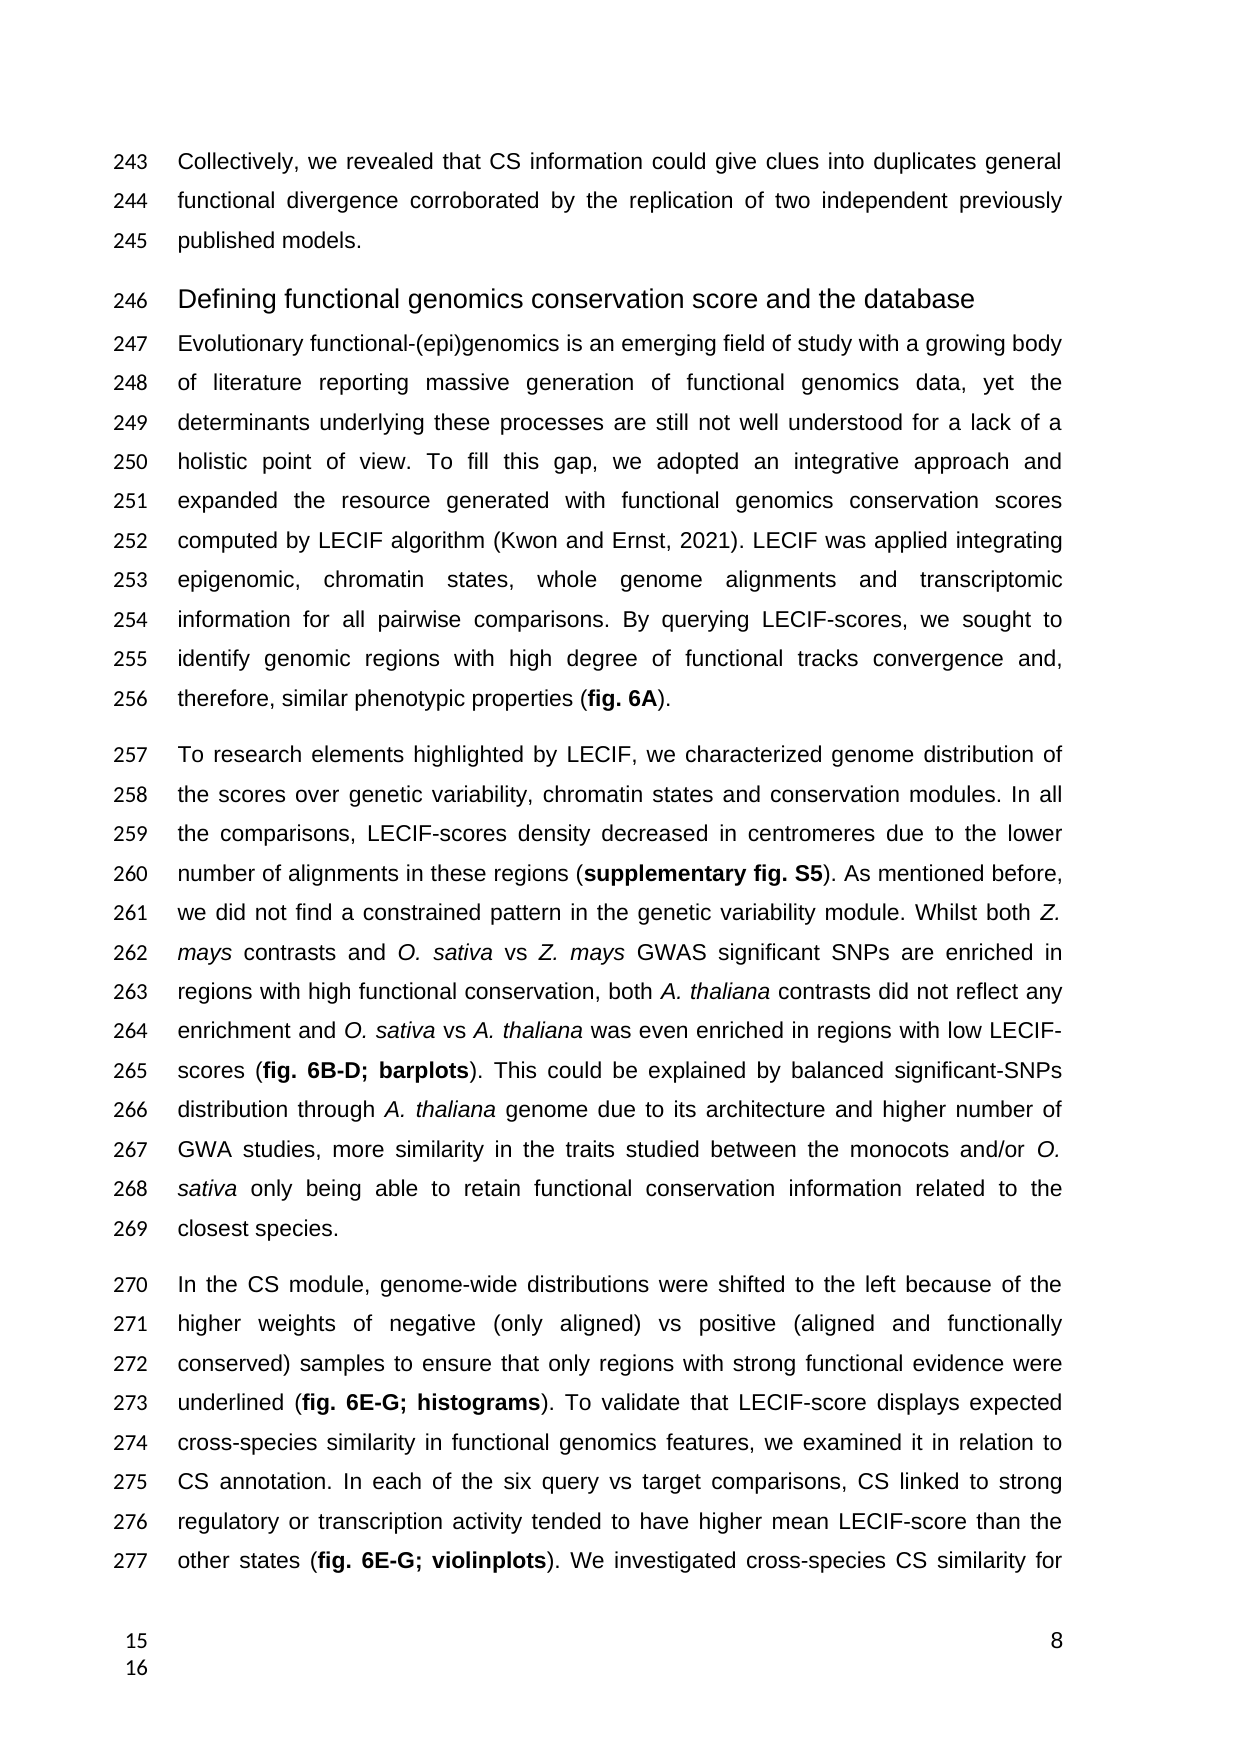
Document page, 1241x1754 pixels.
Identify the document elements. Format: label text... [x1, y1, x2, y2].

text Collectively, we revealed that CS information could give clues into duplicates general functional divergence corroborated by the replication of two independent previously published models. [177, 148, 1063, 253]
text To research elements highlighted by LECIF, we characterized genome distribution of the scores over genetic variability, chromatin states and conservation modules. In all the comparisons, LECIF-scores density decreased in centromeres due to the lower number of alignments in these regions (supplementary fig. S5). As mentioned before, we did not find a constrained pattern in the genetic variability module. Whilst both Z. mays contrasts and O. sativa vs Z. mays GWAS significant SNPs are enriched in regions with high functional conservation, both A. thaliana contrasts did not reflect any enrichment and O. sativa vs A. thaliana was even enriched in regions with low LECIF-scores (fig. 6B-D; barplots). This could be explained by balanced significant-SNPs distribution through A. thaliana genome due to its architecture and higher number of GWA studies, more similarity in the traits studied between the monocots and/or O. sativa only being able to retain functional conservation information related to the closest species. [177, 741, 1063, 1241]
text Evolutionary functional-(epi)genomics is an emerging field of study with a growing body of literature reporting massive generation of functional genomics data, yet the determinants underlying these processes are still not well understood for a lack of a holistic point of view. To fill this gap, we adopted an integrative approach and expanded the resource generated with functional genomics conservation scores computed by LECIF algorithm (Kwon and Ernst, 2021). LECIF was applied integrating epigenomic, chromatin states, whole genome alignments and transcriptomic information for all pairwise comparisons. By querying LECIF-scores, we sought to identify genomic regions with high degree of functional tracks convergence and, therefore, similar phenotypic properties (fig. 6A). [177, 329, 1063, 711]
subtitle Defining functional genomics conservation score and the database [177, 283, 1063, 314]
